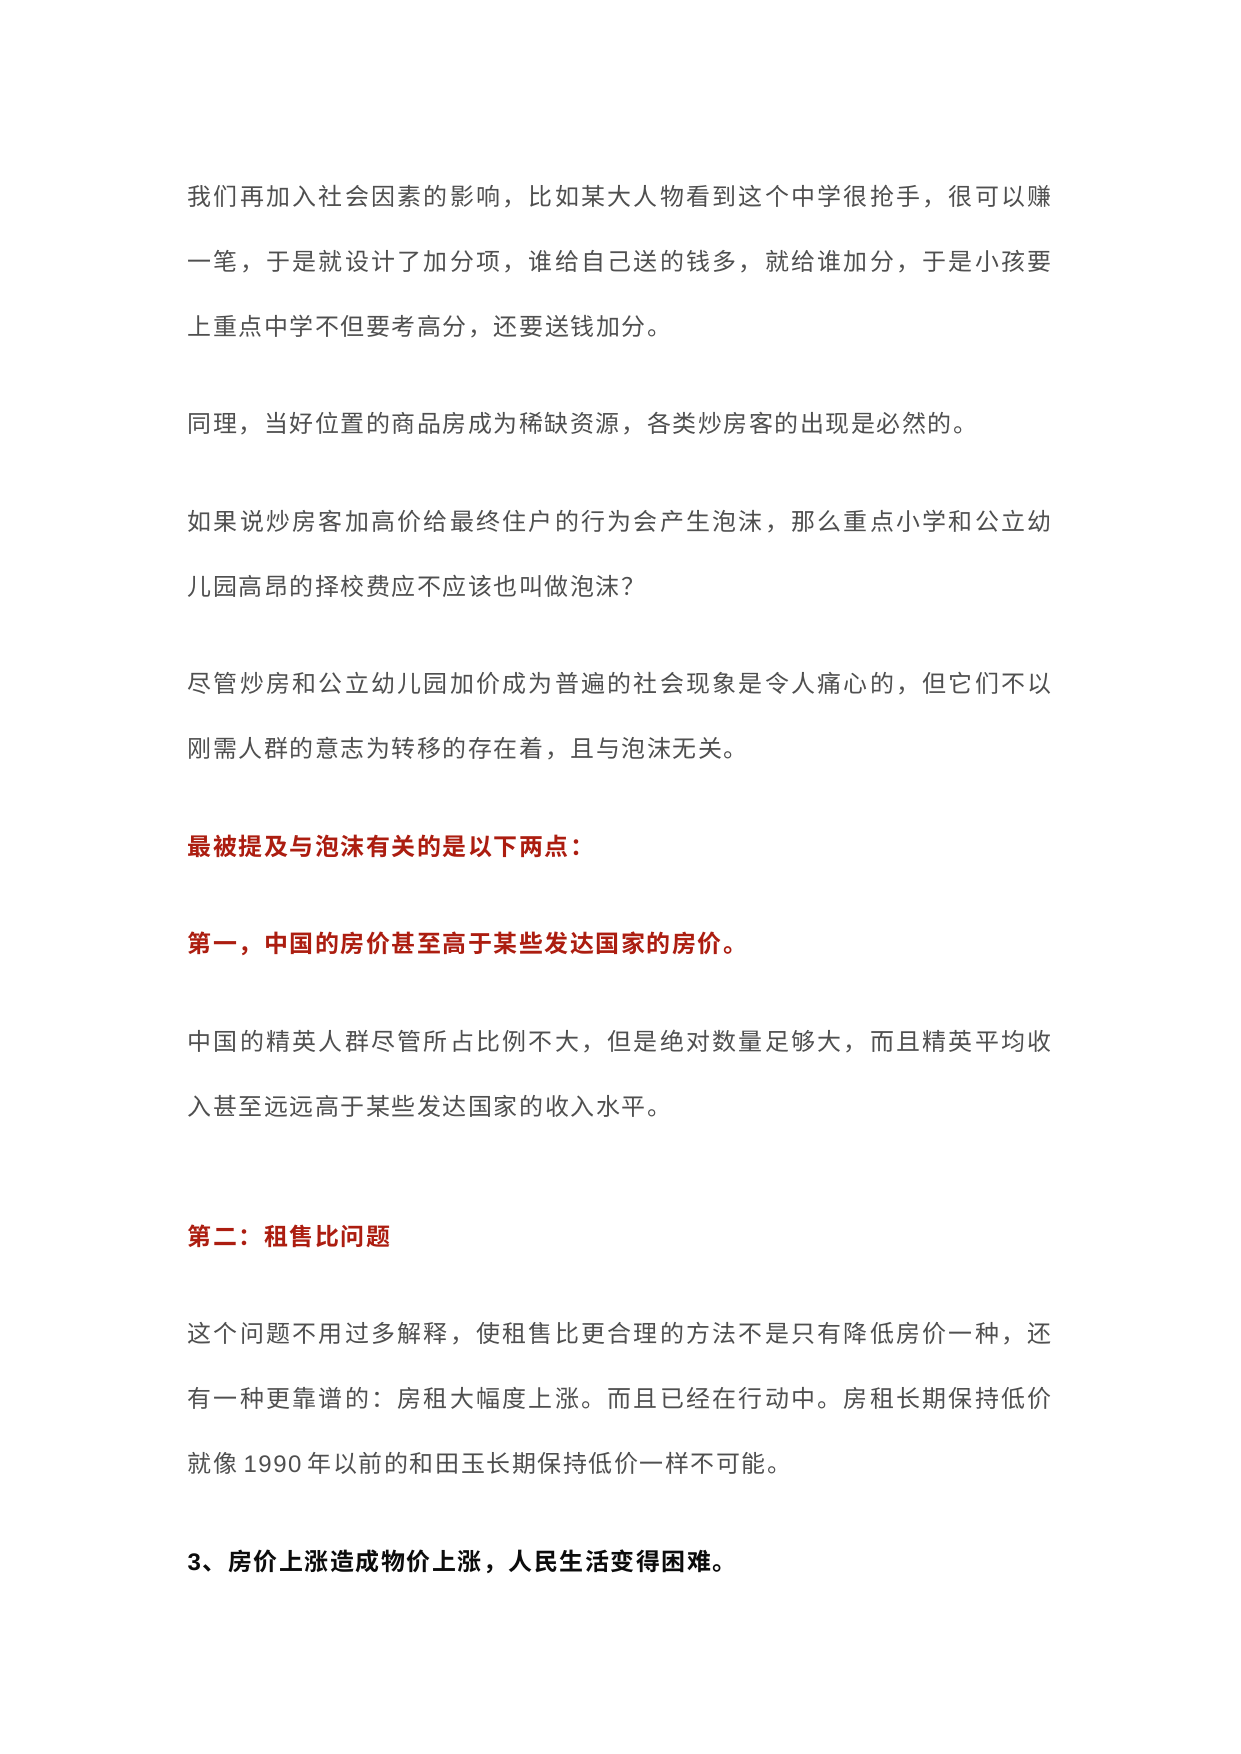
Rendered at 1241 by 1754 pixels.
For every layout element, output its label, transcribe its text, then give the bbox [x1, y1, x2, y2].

text 同理，当好位置的商品房成为稀缺资源，各类炒房客的出现是必然的。 [187, 389, 1053, 454]
text 第二：租售比问题 [187, 1202, 1053, 1267]
text 尽管炒房和公立幼儿园加价成为普遍的社会现象是令人痛心的，但它们不以刚需人群的意志为转移的存在着，且与泡沫无关。 [187, 649, 1053, 779]
text 3、房价上涨造成物价上涨，人民生活变得困难。 [187, 1527, 1053, 1592]
text 这个问题不用过多解释，使租售比更合理的方法不是只有降低房价一种，还有一种更靠谱的：房租大幅度上涨。而且已经在行动中。房租长期保持低价就像1990年以前的和田玉长期保持低价一样不可能。 [187, 1299, 1053, 1494]
text 第一，中国的房价甚至高于某些发达国家的房价。 [187, 909, 1053, 974]
text 如果说炒房客加高价给最终住户的行为会产生泡沫，那么重点小学和公立幼儿园高昂的择校费应不应该也叫做泡沫？ [187, 487, 1053, 617]
text 我们再加入社会因素的影响，比如某大人物看到这个中学很抢手，很可以赚一笔，于是就设计了加分项，谁给自己送的钱多，就给谁加分，于是小孩要上重点中学不但要考高分，还要送钱加分。 [187, 162, 1053, 357]
text 中国的精英人群尽管所占比例不大，但是绝对数量足够大，而且精英平均收入甚至远远高于某些发达国家的收入水平。 [187, 1007, 1053, 1169]
text 最被提及与泡沫有关的是以下两点： [187, 812, 1053, 877]
